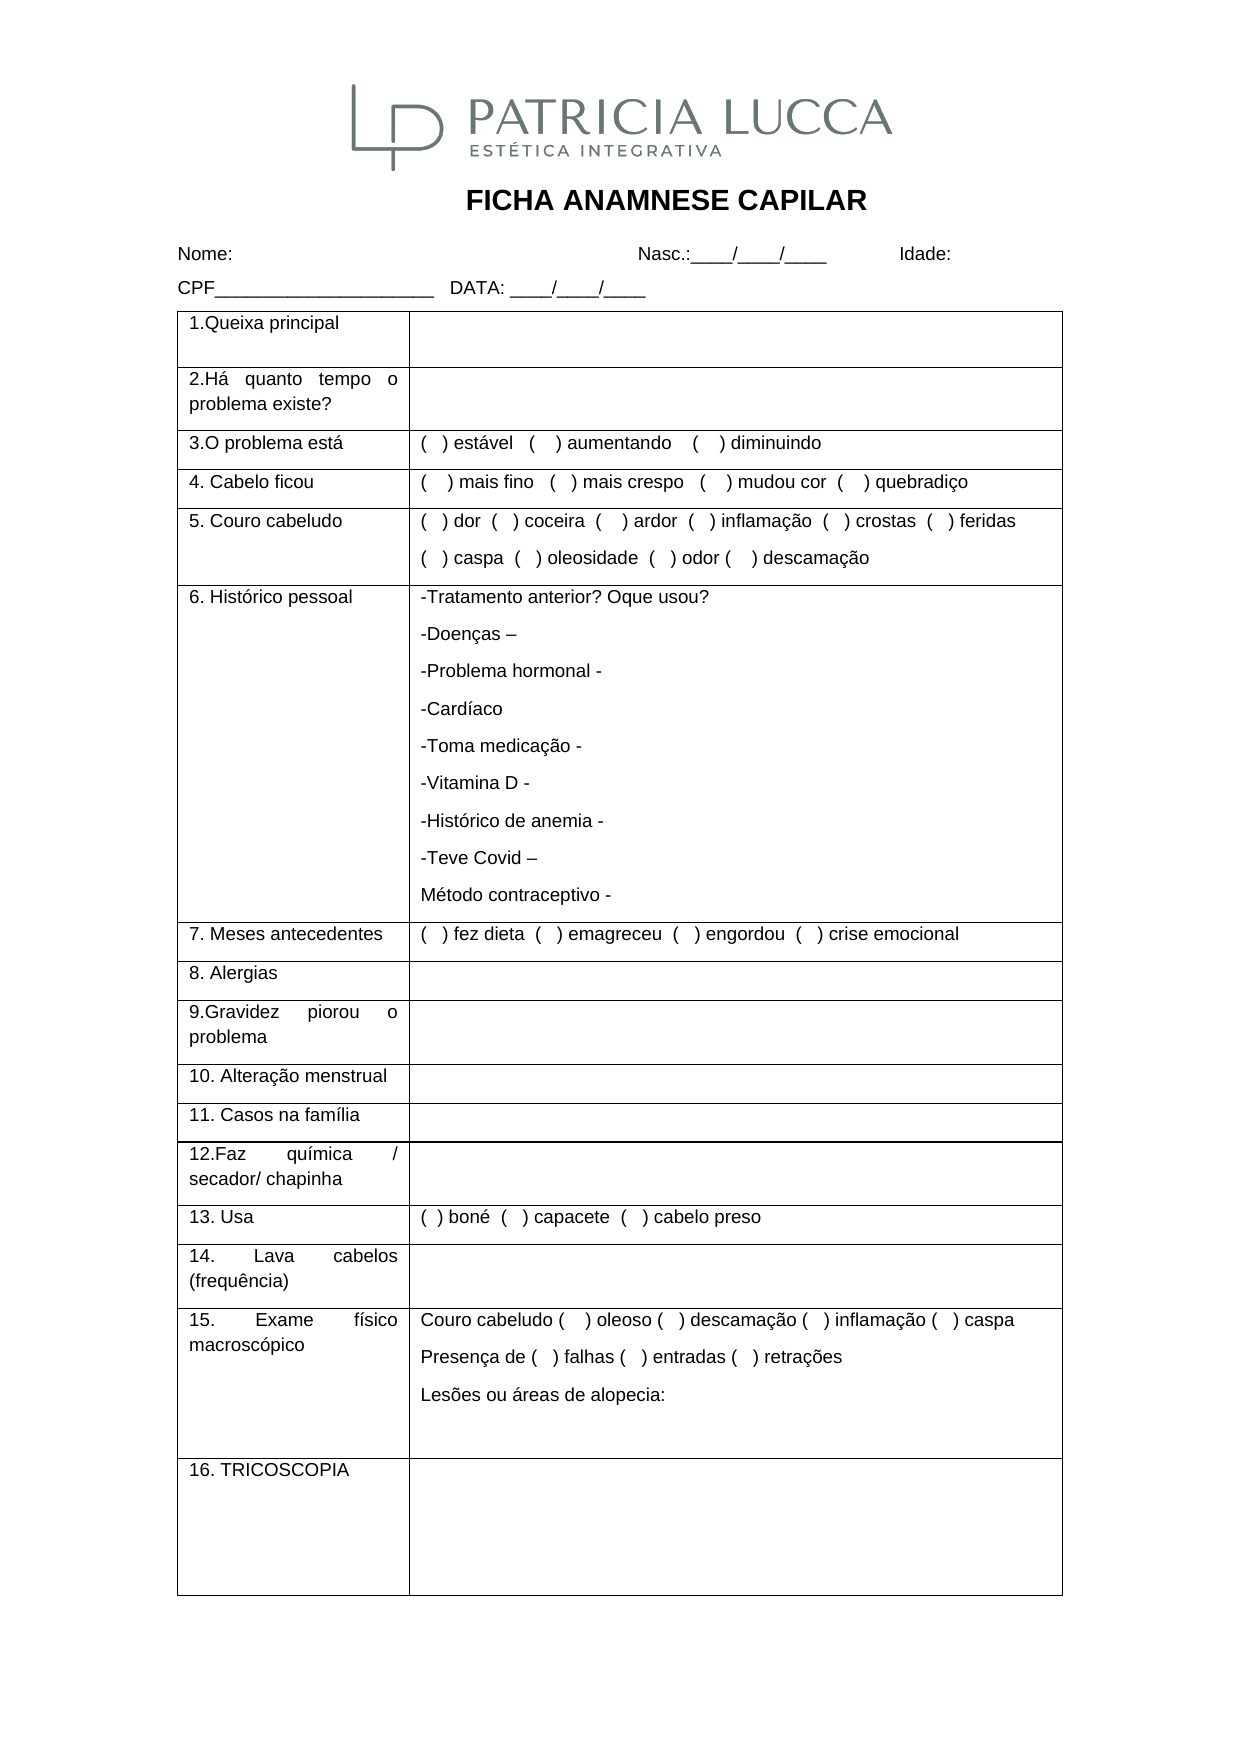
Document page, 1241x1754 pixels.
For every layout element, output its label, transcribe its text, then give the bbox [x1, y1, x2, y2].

table_cell 15. Exame físico macroscópico [178, 1309, 409, 1458]
table_cell [410, 1001, 1062, 1063]
table_cell [410, 1245, 1062, 1308]
table_header [410, 312, 1062, 367]
table_cell ( ) mais fino ( ) mais crespo ( ) mudou cor ( ) quebradiço [410, 470, 1062, 508]
table_cell 5. Couro cabeludo [178, 509, 409, 584]
table_cell 13. Usa [178, 1206, 409, 1244]
table_cell [410, 368, 1062, 430]
text CPF_____________________ DATA: ____/____/____ [177, 277, 1063, 298]
table_cell 12.Faz química / secador/ chapinha [178, 1143, 409, 1205]
table_cell 4. Cabelo ficou [178, 470, 409, 508]
table_cell [410, 1065, 1062, 1102]
text FICHA ANAMNESE CAPILAR [177, 182, 1063, 216]
table_cell ( ) fez dieta ( ) emagreceu ( ) engordou ( ) crise emocional [410, 923, 1062, 961]
table_cell 2.Há quanto tempo o problema existe? [178, 368, 409, 430]
table_cell [410, 1459, 1062, 1595]
table_cell ( ) boné ( ) capacete ( ) cabelo preso [410, 1206, 1062, 1244]
table_cell 3.O problema está [178, 431, 409, 469]
picture [335, 73, 906, 183]
table_cell -Tratamento anterior? Oque usou? -Doenças – -Problema hormonal - -Cardíaco -Toma medicação - -Vitamina D - -Histórico de anemia - -Teve Covid – Método contraceptivo - [410, 586, 1062, 922]
table_cell 14. Lava cabelos (frequência) [178, 1245, 409, 1308]
table_cell 7. Meses antecedentes [178, 923, 409, 961]
table_cell ( ) estável ( ) aumentando ( ) diminuindo [410, 431, 1062, 469]
table_cell 9.Gravidez piorou o problema [178, 1001, 409, 1063]
text Nome: Nasc.:____/____/____ Idade: [177, 243, 1063, 264]
table_cell 6. Histórico pessoal [178, 586, 409, 922]
table_cell [410, 1104, 1062, 1141]
table_cell [410, 1143, 1062, 1205]
table_cell 10. Alteração menstrual [178, 1065, 409, 1102]
table_header 1.Queixa principal [178, 312, 409, 367]
table_cell Couro cabeludo ( ) oleoso ( ) descamação ( ) inflamação ( ) caspa Presença de ( ) falhas ( ) entradas ( ) retrações Lesões ou áreas de alopecia: [410, 1309, 1062, 1458]
table_cell [410, 962, 1062, 1000]
table_cell 16. TRICOSCOPIA [178, 1459, 409, 1595]
table_cell 11. Casos na família [178, 1104, 409, 1141]
table_cell ( ) dor ( ) coceira ( ) ardor ( ) inflamação ( ) crostas ( ) feridas ( ) caspa ( ) oleosidade ( ) odor ( ) descamação [410, 509, 1062, 584]
table_cell 8. Alergias [178, 962, 409, 1000]
